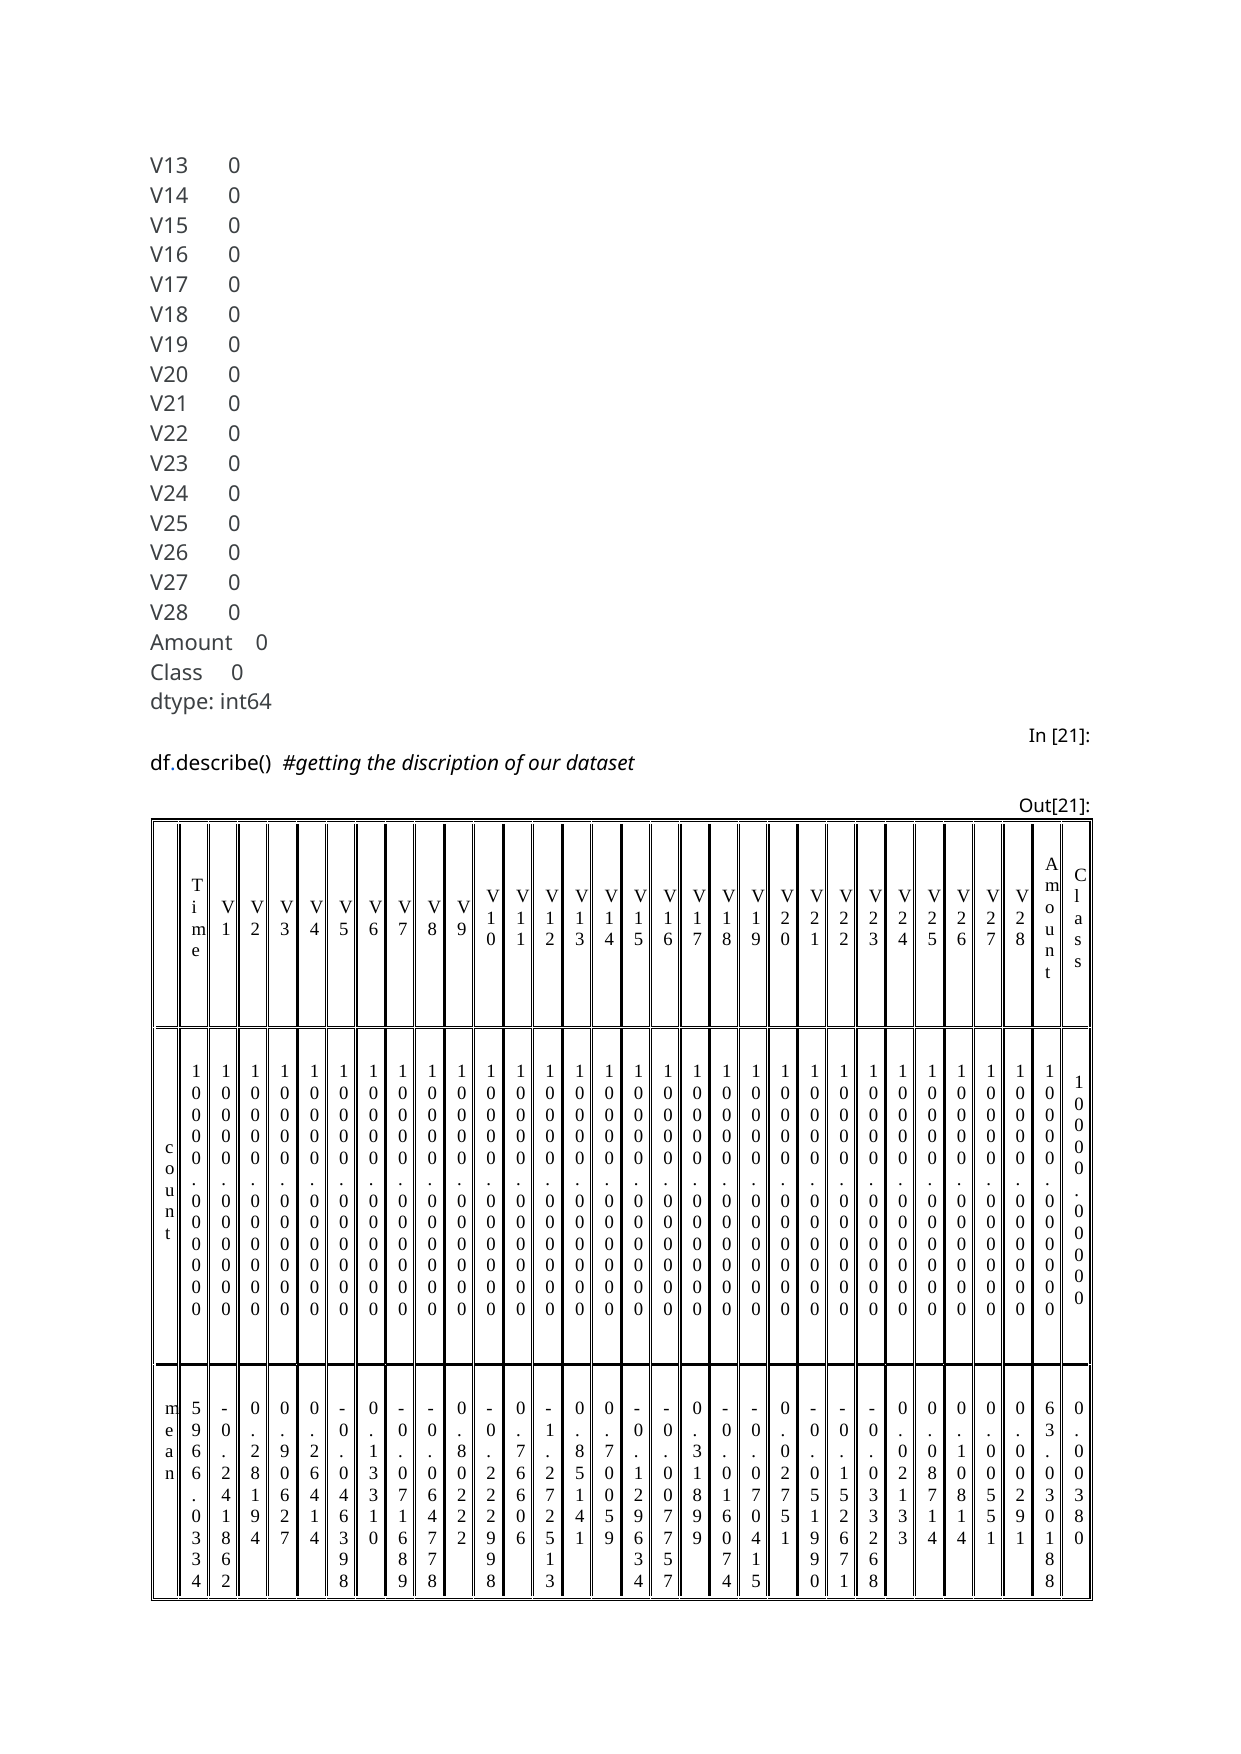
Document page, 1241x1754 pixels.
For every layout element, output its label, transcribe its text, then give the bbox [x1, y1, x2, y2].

table_cell 10000.000000 [975, 1029, 1001, 1363]
table_cell 10000.000000 [505, 1029, 531, 1363]
table_cell -0.064778 [415, 1366, 444, 1598]
text V25 0 [150, 507, 1090, 537]
table_header V24 [885, 822, 915, 1026]
table_header V10 [474, 822, 503, 1026]
table_cell 0.133108 [356, 1366, 385, 1598]
table_cell 10000.000000 [711, 1029, 737, 1363]
text V14 0 [150, 180, 1090, 209]
table_header V1 [209, 820, 238, 1026]
text Out[21]: [150, 786, 1090, 818]
table_header V7 [385, 822, 415, 1026]
table_cell 10000.000000 [446, 1029, 472, 1363]
table_cell 0.021335 [885, 1366, 915, 1598]
table_cell 10000.000000 [770, 1029, 796, 1363]
table_cell -0.241862 [209, 1363, 238, 1598]
table_cell 0.005518 [974, 1363, 1003, 1598]
table_cell 10000.000000 [946, 1029, 972, 1363]
table_cell 0.264148 [297, 1366, 326, 1598]
table_header V15 [621, 822, 651, 1026]
table_header V20 [768, 822, 797, 1026]
table_header V23 [856, 822, 885, 1026]
text V21 0 [150, 388, 1090, 418]
table_cell 10000.00000 [1062, 1026, 1091, 1363]
table_header V25 [915, 820, 944, 1026]
text V28 0 [150, 597, 1090, 627]
table_cell -0.152671 [827, 1363, 856, 1598]
text Class 0 [150, 656, 1090, 686]
table_cell 10000.000000 [799, 1029, 825, 1363]
text V13 0 [150, 150, 1090, 180]
table_cell 0.00380 [1062, 1363, 1091, 1598]
table_cell 10000.000000 [328, 1029, 354, 1363]
table_cell 5966.033400 [179, 1366, 208, 1598]
table_cell 0.002915 [1003, 1366, 1032, 1598]
table_cell -0.033268 [856, 1366, 885, 1598]
table_header V17 [680, 822, 709, 1026]
table_header V3 [268, 820, 297, 1026]
text V17 0 [150, 269, 1090, 299]
table_cell 10000.000000 [887, 1029, 913, 1363]
table_header V5 [326, 820, 356, 1026]
table_cell -1.272513 [533, 1366, 562, 1598]
table_header V12 [533, 822, 562, 1026]
table_header V11 [503, 822, 533, 1026]
table_cell 0.108140 [944, 1366, 973, 1598]
table_cell 0.802224 [444, 1366, 474, 1598]
table_cell 10000.000000 [299, 1029, 325, 1363]
table_cell -0.007757 [651, 1363, 680, 1598]
text V26 0 [150, 537, 1090, 567]
table_cell 0.906270 [268, 1366, 297, 1598]
table_cell 10000.000000 [1005, 1029, 1031, 1363]
text V23 0 [150, 448, 1090, 478]
table_cell 10000.000000 [534, 1029, 561, 1363]
table_cell 10000.000000 [623, 1029, 649, 1363]
table_header V16 [651, 820, 680, 1026]
table_cell 10000.000000 [358, 1029, 384, 1363]
table_cell 10000.000000 [210, 1029, 236, 1363]
text V15 0 [150, 209, 1090, 239]
table_cell 10000.000000 [181, 1029, 207, 1363]
table_cell 0.281949 [238, 1366, 267, 1598]
table_header V27 [974, 820, 1003, 1026]
table_cell 10000.000000 [1034, 1029, 1060, 1363]
table_header V9 [444, 822, 474, 1026]
table_cell 10000.000000 [828, 1029, 854, 1363]
table_cell 10000.000000 [416, 1029, 443, 1363]
table_cell 10000.000000 [740, 1029, 766, 1363]
table_cell 0.087146 [915, 1366, 944, 1598]
table_cell 10000.000000 [240, 1029, 266, 1363]
table_cell 0.700597 [592, 1366, 621, 1598]
table_cell 63.030188 [1032, 1366, 1062, 1598]
table_cell 0.851410 [562, 1366, 592, 1598]
text V18 0 [150, 299, 1090, 329]
text V19 0 [150, 329, 1090, 358]
table_cell -0.071689 [385, 1366, 415, 1598]
text V24 0 [150, 478, 1090, 507]
table_header [154, 820, 179, 1026]
table_header Amount [1032, 822, 1062, 1026]
text V20 0 [150, 358, 1090, 388]
table_header V22 [827, 820, 856, 1026]
table_cell -0.046398 [326, 1363, 356, 1598]
table_cell mean [152, 1363, 179, 1598]
table_cell 0.318991 [680, 1366, 709, 1598]
table_cell 10000.000000 [475, 1029, 502, 1363]
table_header V2 [238, 822, 267, 1026]
table_header V18 [709, 822, 739, 1026]
table_cell 10000.000000 [652, 1029, 678, 1363]
text V16 0 [150, 239, 1090, 269]
table_cell -0.016074 [709, 1366, 739, 1598]
text dtype: int64 [150, 686, 1090, 716]
table_header V26 [944, 822, 973, 1026]
table_cell 10000.000000 [858, 1029, 884, 1363]
table_cell 10000.000000 [564, 1029, 590, 1363]
table_cell 0.766066 [503, 1366, 533, 1598]
table_header V28 [1003, 822, 1032, 1026]
table_cell 10000.000000 [593, 1029, 620, 1363]
table_cell -0.051990 [797, 1366, 827, 1598]
table_header V8 [415, 822, 444, 1026]
table_cell 10000.000000 [269, 1029, 296, 1363]
table_header Time [179, 822, 208, 1026]
table_header V14 [592, 822, 621, 1026]
text df.describe() #getting the discription of our dataset [150, 748, 1090, 776]
table_header V21 [797, 822, 827, 1026]
table_header V4 [297, 822, 326, 1026]
table_cell 0.027511 [768, 1366, 797, 1598]
text In [21]: [150, 716, 1090, 748]
table_cell -0.070415 [739, 1363, 768, 1598]
table_header V6 [356, 822, 385, 1026]
table_cell 10000.000000 [387, 1029, 413, 1363]
table_cell -0.129634 [621, 1366, 651, 1598]
text V22 0 [150, 418, 1090, 448]
text V27 0 [150, 567, 1090, 597]
table_header Class [1062, 822, 1089, 1026]
table_cell 10000.000000 [916, 1029, 943, 1363]
table_header V13 [562, 822, 592, 1026]
table_cell 10000.000000 [682, 1029, 708, 1363]
table_cell count [152, 1026, 179, 1363]
table_cell -0.222998 [474, 1366, 503, 1598]
text Amount 0 [150, 627, 1090, 656]
table_header V19 [739, 820, 768, 1026]
